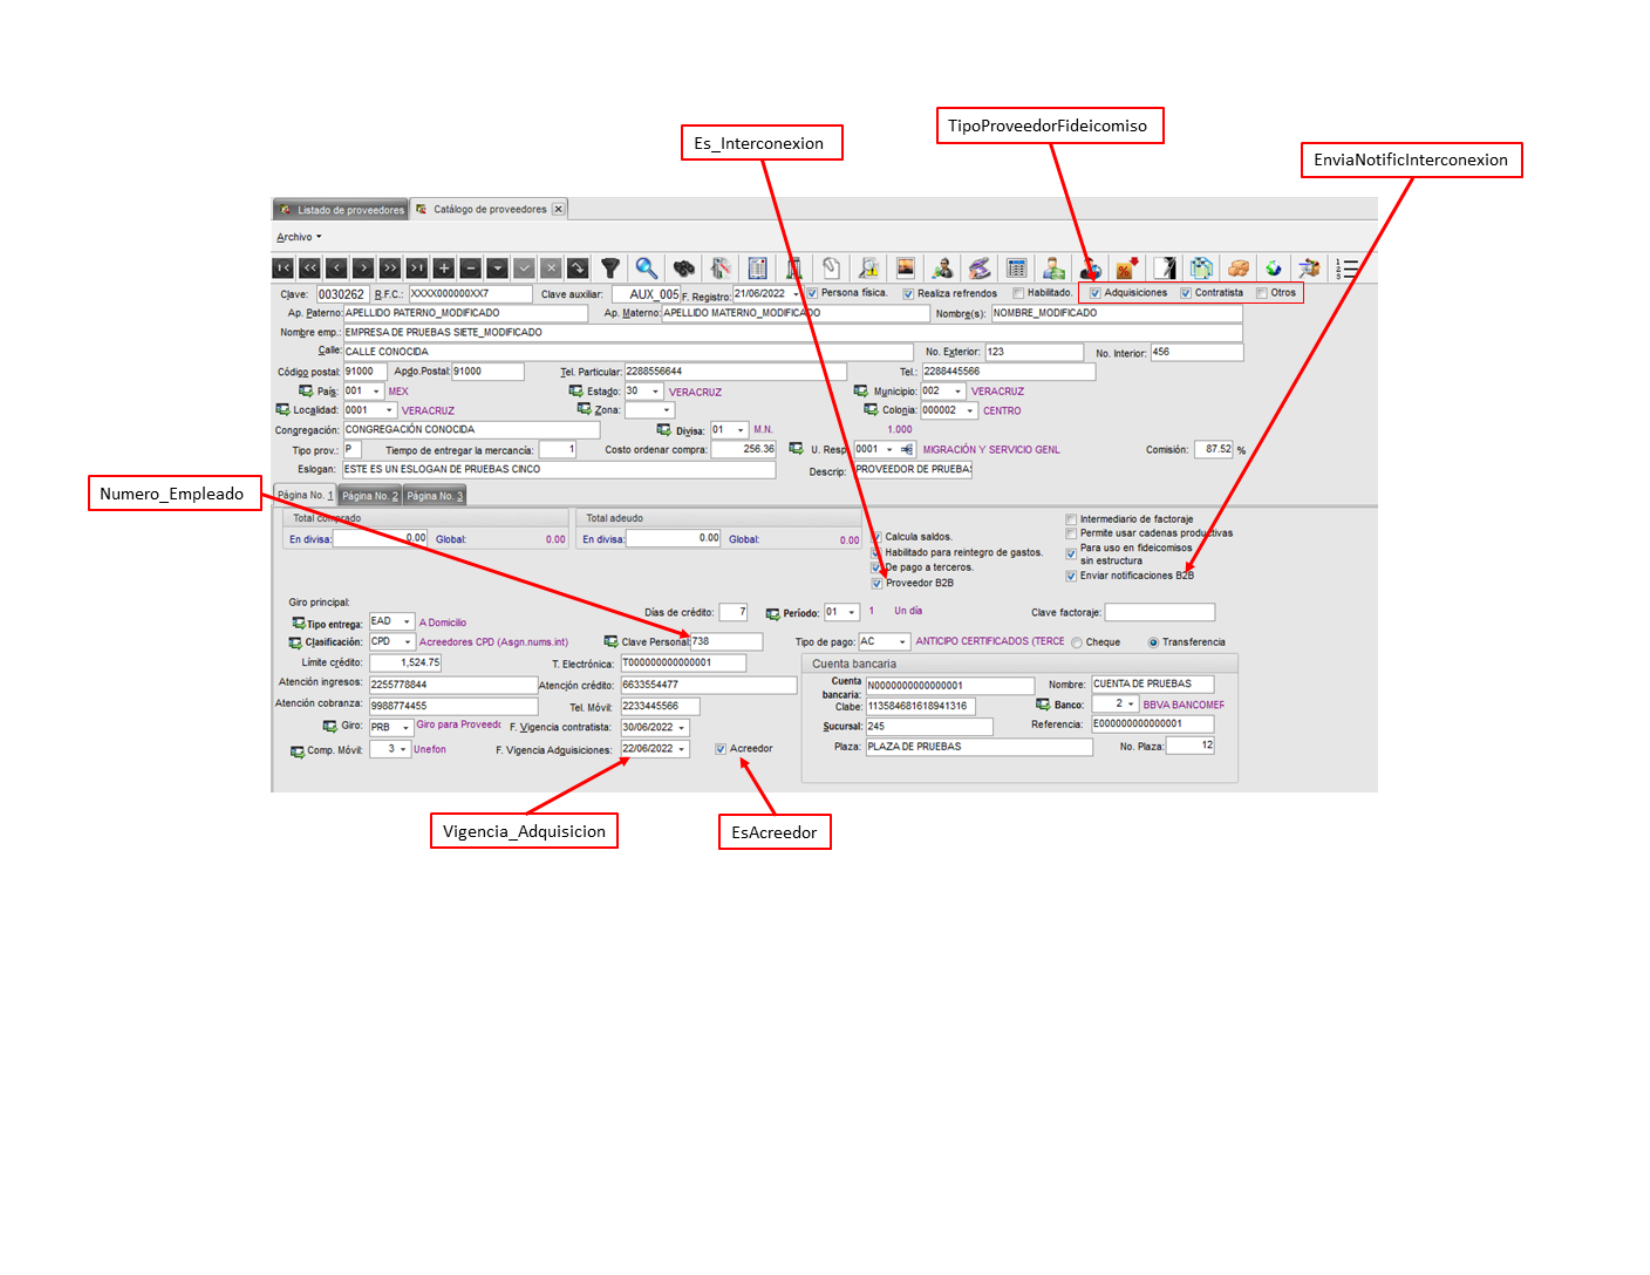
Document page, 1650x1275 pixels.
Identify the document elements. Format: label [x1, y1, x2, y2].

picture [75, 75, 1575, 918]
